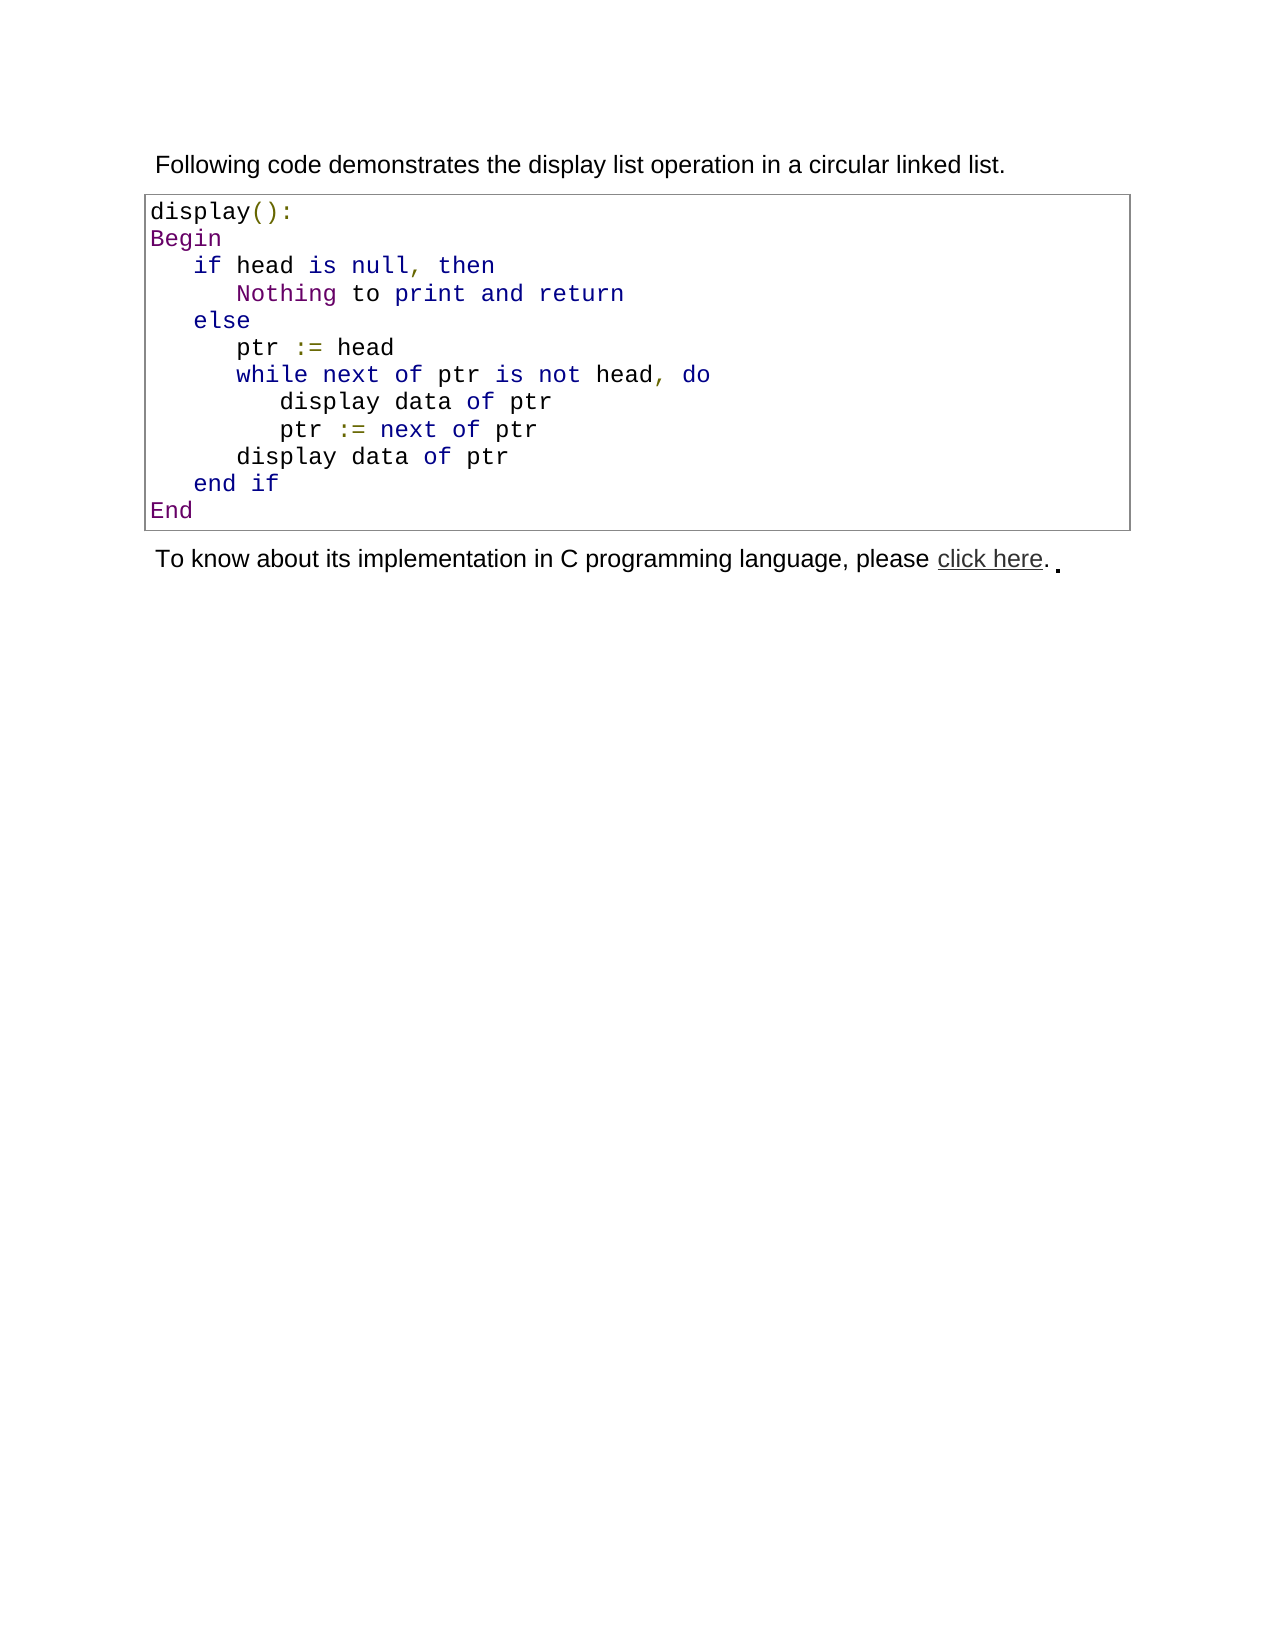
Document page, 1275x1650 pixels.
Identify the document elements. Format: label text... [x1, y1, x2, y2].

text ptr := head [150, 335, 1125, 363]
text Following code demonstrates the display list operation in a circular linked list. [155, 150, 1120, 179]
text To know about its implementation in C programming language, please click here. [155, 544, 1120, 573]
text display data of ptr [150, 390, 1125, 417]
text end if [150, 471, 1125, 493]
text while next of ptr is not head, do [150, 363, 1125, 390]
text Begin [150, 227, 1125, 254]
text End [146, 493, 1129, 530]
text display(): [146, 195, 1129, 227]
text Nothing to print and return [150, 281, 1125, 308]
text if head is null, then [150, 254, 1125, 281]
text ptr := next of ptr [150, 417, 1125, 444]
text display data of ptr [150, 444, 1125, 471]
text else [150, 308, 1125, 335]
